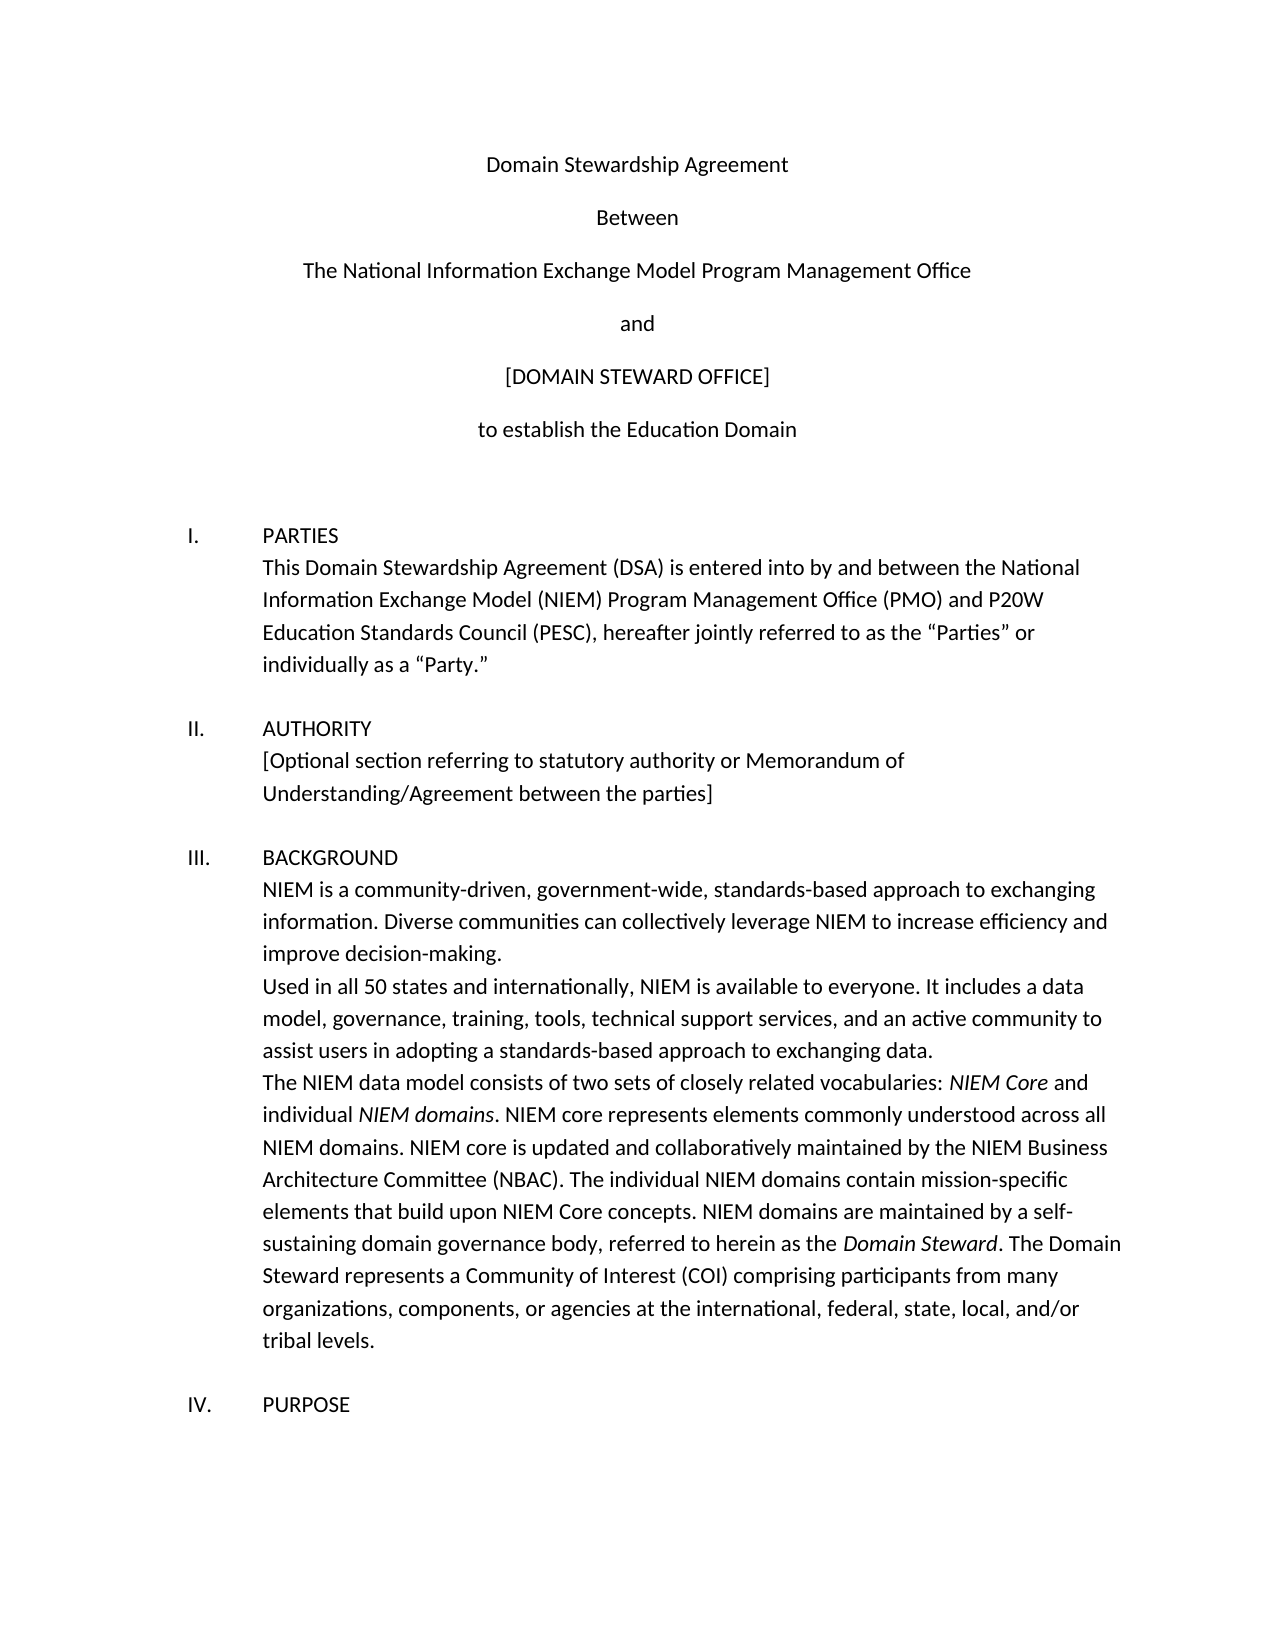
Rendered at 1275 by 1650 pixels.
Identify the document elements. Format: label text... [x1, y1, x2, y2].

text and [150, 309, 1125, 337]
list PURPOSE [187, 1390, 1125, 1418]
list [Optional section referring to statutory authority or Memorandum of Understanding/Agreement between the parties] [262, 746, 1125, 807]
text Domain Stewardship Agreement [150, 150, 1125, 178]
text The National Information Exchange Model Program Management Office [150, 256, 1125, 284]
list The NIEM data model consists of two sets of closely related vocabularies: NIEM Core and individual NIEM domains. NIEM core represents elements commonly understood across all NIEM domains. NIEM core is updated and collaboratively maintained by the NIEM Business Architecture Committee (NBAC). The individual NIEM domains contain mission-specific elements that build upon NIEM Core concepts. NIEM domains are maintained by a self-sustaining domain governance body, referred to herein as the Domain Steward. The Domain Steward represents a Community of Interest (COI) comprising participants from many organizations, components, or agencies at the international, federal, state, local, and/or tribal levels. [262, 1068, 1125, 1354]
text Between [150, 203, 1125, 231]
list PARTIES [187, 521, 1125, 549]
list Used in all 50 states and internationally, NIEM is available to everyone. It includes a data model, governance, training, tools, technical support services, and an active community to assist users in adopting a standards-based approach to exchanging data. [262, 972, 1125, 1064]
text to establish the Domain [150, 415, 1125, 443]
list NIEM is a community-driven, government-wide, standards-based approach to exchanging information. Diverse communities can collectively leverage NIEM to increase efficiency and improve decision-making. [262, 875, 1125, 968]
list BACKGROUND [187, 843, 1125, 871]
text [DOMAIN STEWARD OFFICE] [150, 362, 1125, 390]
list AUTHORITY [187, 714, 1125, 742]
list This Domain Stewardship Agreement (DSA) is entered into by and between the National Information Exchange Model (NIEM) Program Management Office (PMO) and , hereafter jointly referred to as the “Parties” or individually as a “Party.” [262, 553, 1125, 678]
